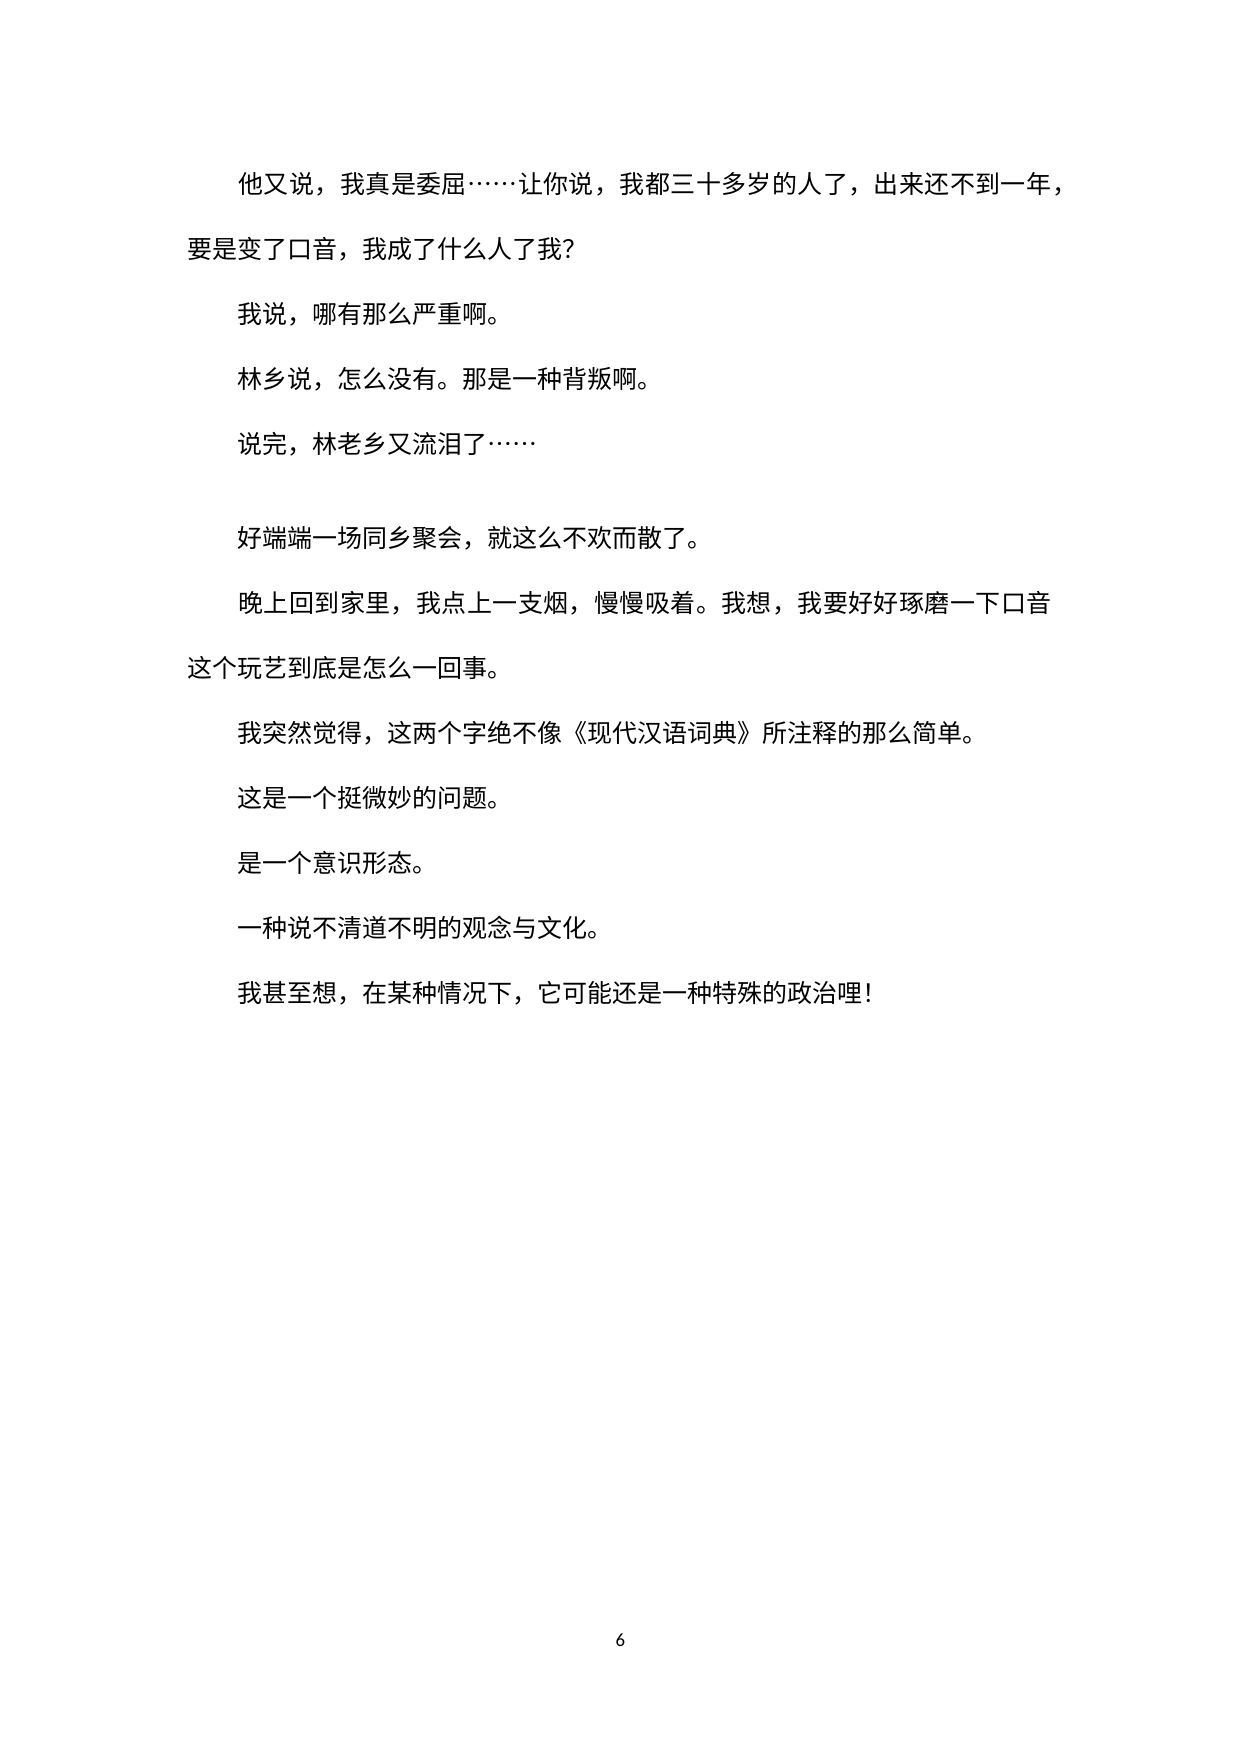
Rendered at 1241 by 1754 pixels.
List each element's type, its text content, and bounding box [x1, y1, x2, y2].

text 一种说不清道不明的观念与文化。 [187, 894, 1053, 959]
text 这是一个挺微妙的问题。 [187, 764, 1053, 829]
text 他又说，我真是委屈……让你说，我都三十多岁的人了，出来还不到一年，要是变了口音，我成了什么人了我？ [187, 150, 1053, 280]
text 说完，林老乡又流泪了…… [187, 410, 1053, 475]
text 我甚至想，在某种情况下，它可能还是一种特殊的政治哩！ [187, 959, 1053, 1024]
text 是一个意识形态。 [187, 829, 1053, 894]
text 晚上回到家里，我点上一支烟，慢慢吸着。我想，我要好好琢磨一下口音这个玩艺到底是怎么一回事。 [187, 569, 1053, 699]
text 林乡说，怎么没有。那是一种背叛啊。 [187, 345, 1053, 410]
text 好端端一场同乡聚会，就这么不欢而散了。 [187, 504, 1053, 569]
text 我说，哪有那么严重啊。 [187, 280, 1053, 345]
text 我突然觉得，这两个字绝不像《现代汉语词典》所注释的那么简单。 [187, 699, 1053, 764]
